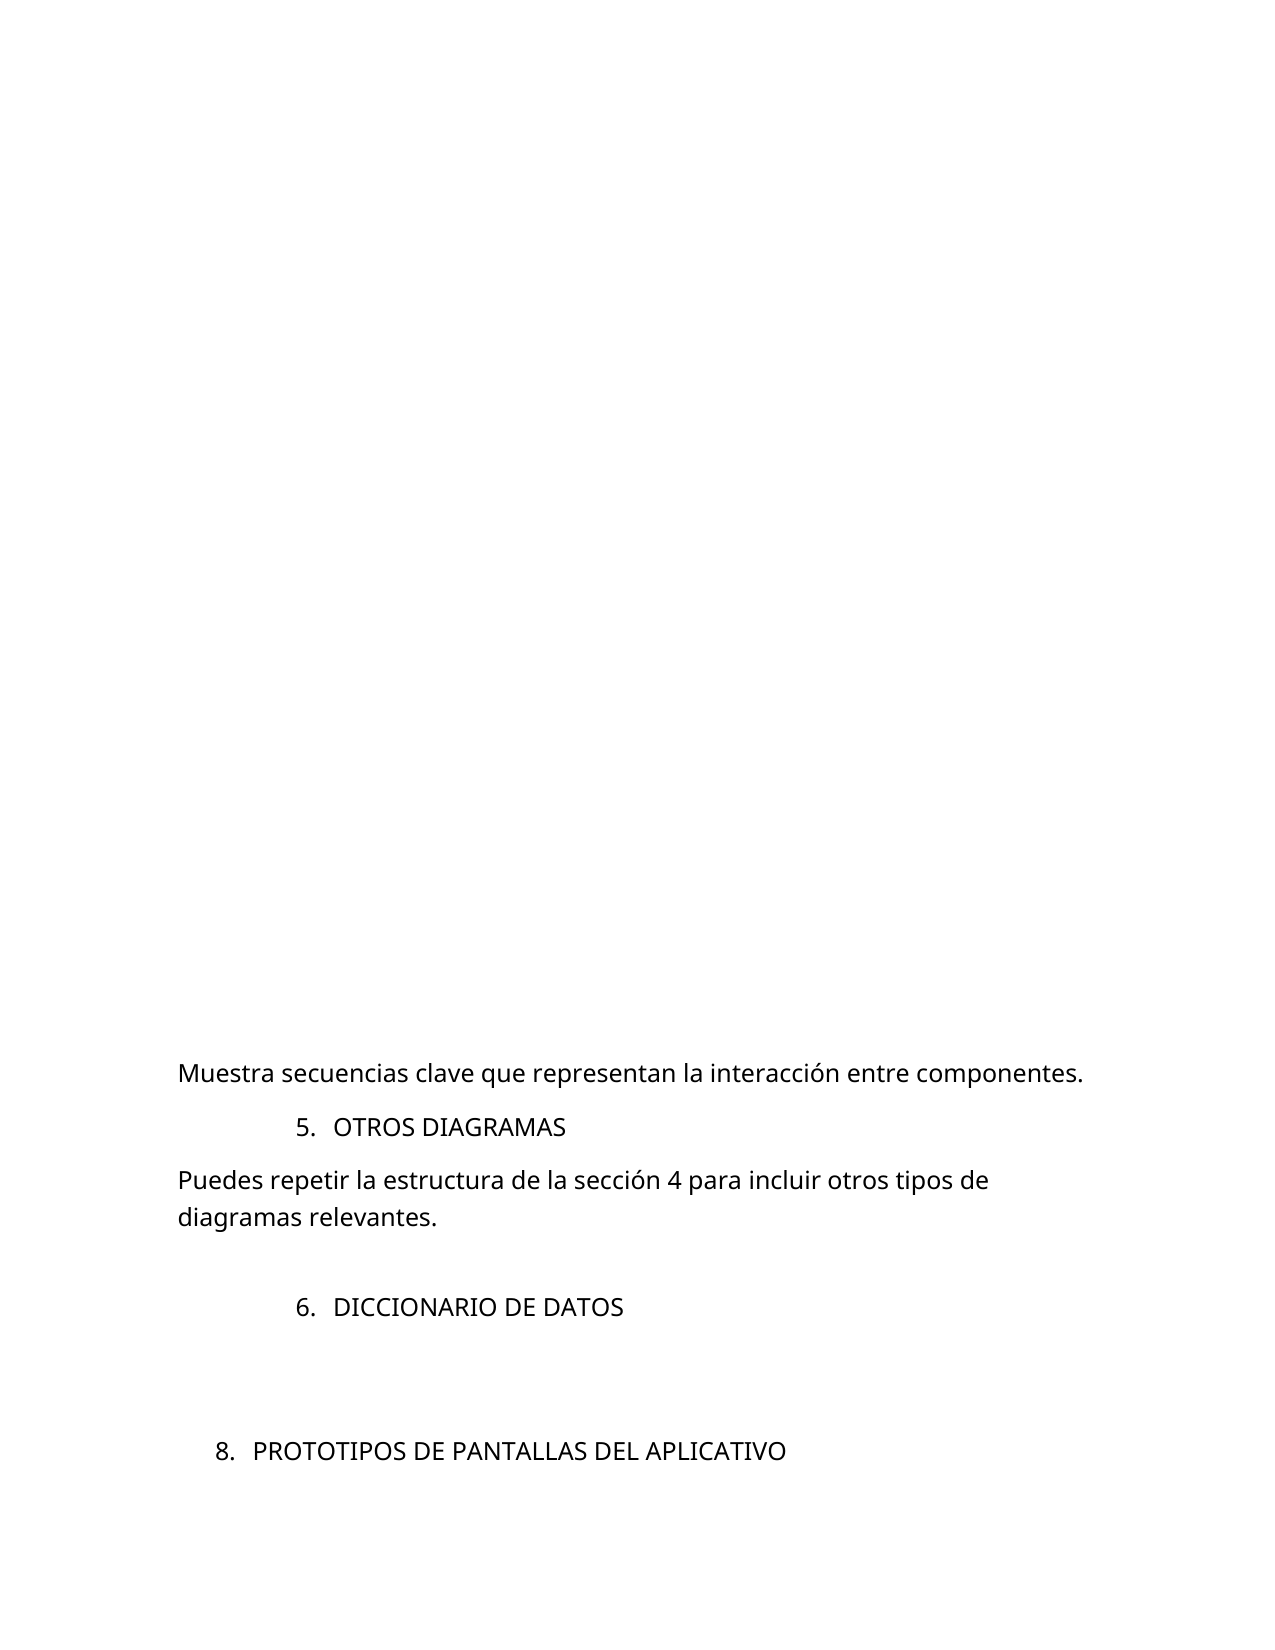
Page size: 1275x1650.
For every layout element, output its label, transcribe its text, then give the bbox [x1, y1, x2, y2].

list DICCIONARIO DE DATOS [295, 1290, 1098, 1324]
list PROTOTIPOS DE PANTALLAS DEL APLICATIVO [215, 1433, 1098, 1468]
text Muestra secuencias clave que representan la interacción entre componentes. [177, 1056, 1098, 1090]
list OTROS DIAGRAMAS [295, 1109, 1098, 1143]
text Puedes repetir la estructura de la sección 4 para incluir otros tipos de diagramas relevantes. [177, 1163, 1098, 1234]
